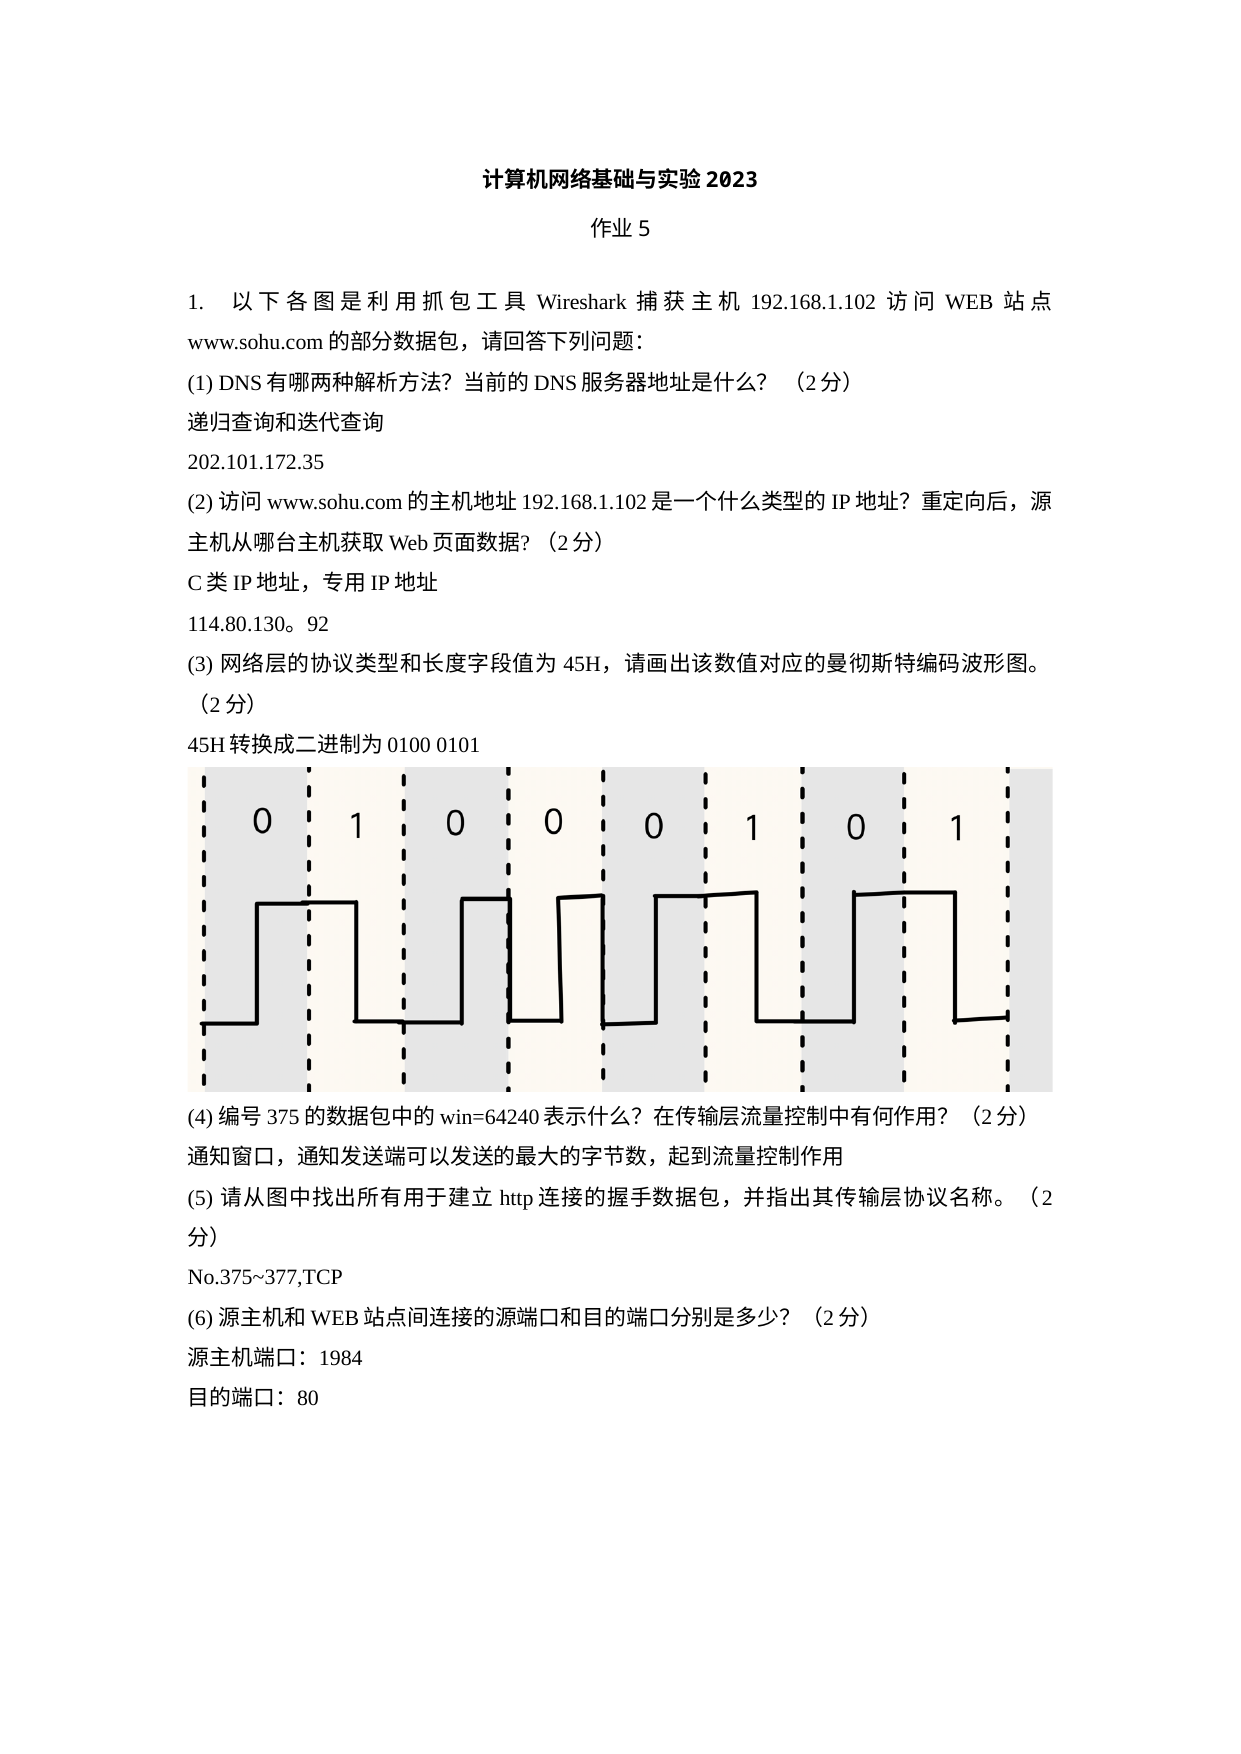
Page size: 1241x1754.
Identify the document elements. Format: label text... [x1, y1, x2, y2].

text C类IP地址，专用IP地址 [187, 565, 1053, 597]
text No.375~377,TCP [187, 1260, 1053, 1293]
text (1) DNS有哪两种解析方法？当前的DNS服务器地址是什么？ （2分） [187, 364, 1053, 397]
text (3) 网络层的协议类型和长度字段值为45H，请画出该数值对应的曼彻斯特编码波形图。（2分） [187, 646, 1053, 719]
text 源主机端口：1984 [187, 1339, 1053, 1372]
text (5) 请从图中找出所有用于建立http连接的握手数据包，并指出其传输层协议名称。（2分） [187, 1179, 1053, 1252]
text (4) 编号375的数据包中的win=64240表示什么？在传输层流量控制中有何作用？（2分） [187, 1098, 1053, 1131]
text 目的端口：80 [187, 1380, 1053, 1412]
picture [187, 767, 1053, 1092]
text 45H转换成二进制为0100 0101 [187, 727, 1053, 759]
text (6) 源主机和WEB站点间连接的源端口和目的端口分别是多少？（2分） [187, 1299, 1053, 1332]
text 递归查询和迭代查询 [187, 405, 1053, 437]
text 计算机网络基础与实验2023 [187, 162, 1053, 194]
text 202.101.172.35 [187, 445, 1053, 478]
text 1. 以下各图是利用抓包工具Wireshark捕获主机192.168.1.102访问WEB站点www.sohu.com的部分数据包，请回答下列问题： [187, 283, 1053, 356]
text 通知窗口，通知发送端可以发送的最大的字节数，起到流量控制作用 [187, 1139, 1053, 1171]
text 114.80.130。92 [187, 605, 1053, 638]
text 作业5 [187, 210, 1053, 243]
text (2) 访问www.sohu.com的主机地址192.168.1.102是一个什么类型的IP地址？重定向后，源主机从哪台主机获取Web页面数据? （2分） [187, 484, 1053, 557]
